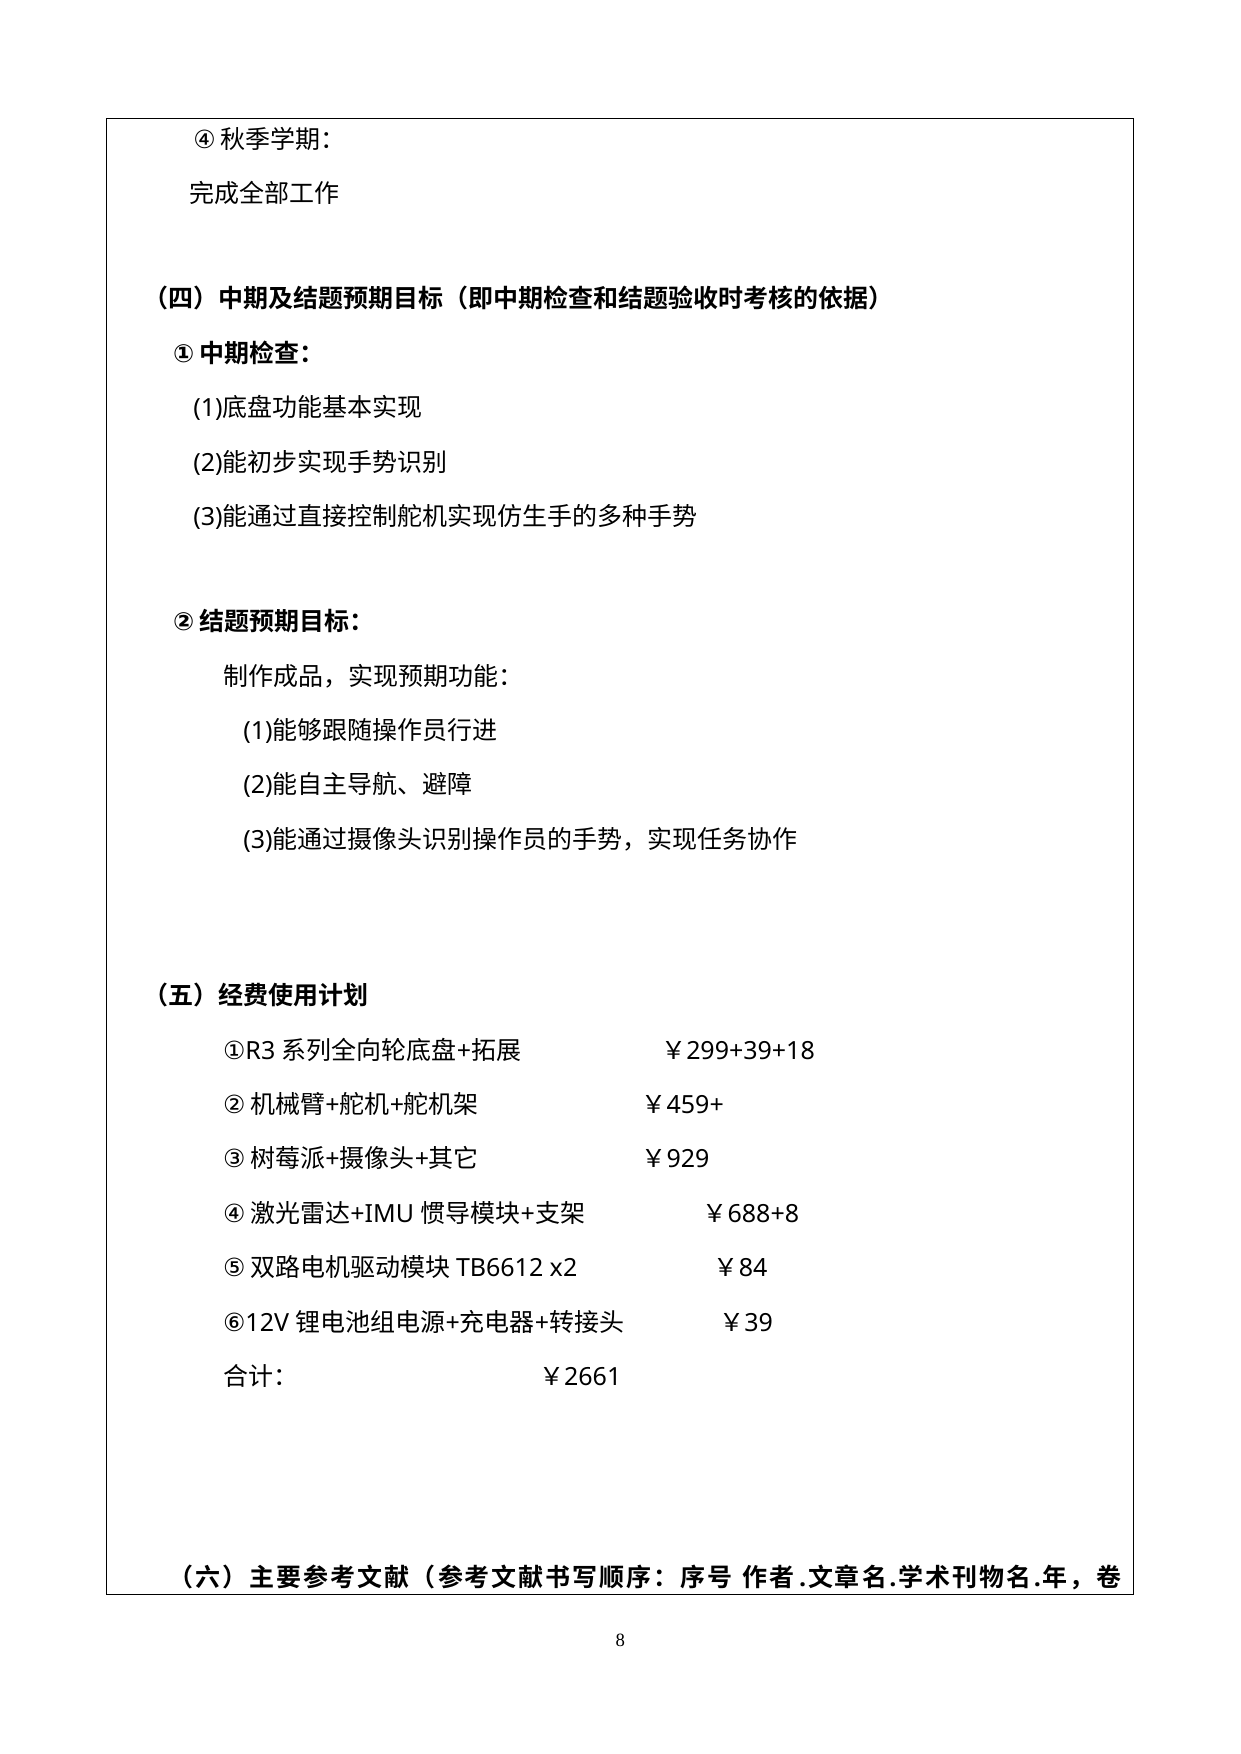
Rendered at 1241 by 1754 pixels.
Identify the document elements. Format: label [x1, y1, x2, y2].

table_header [107, 119, 1133, 1594]
